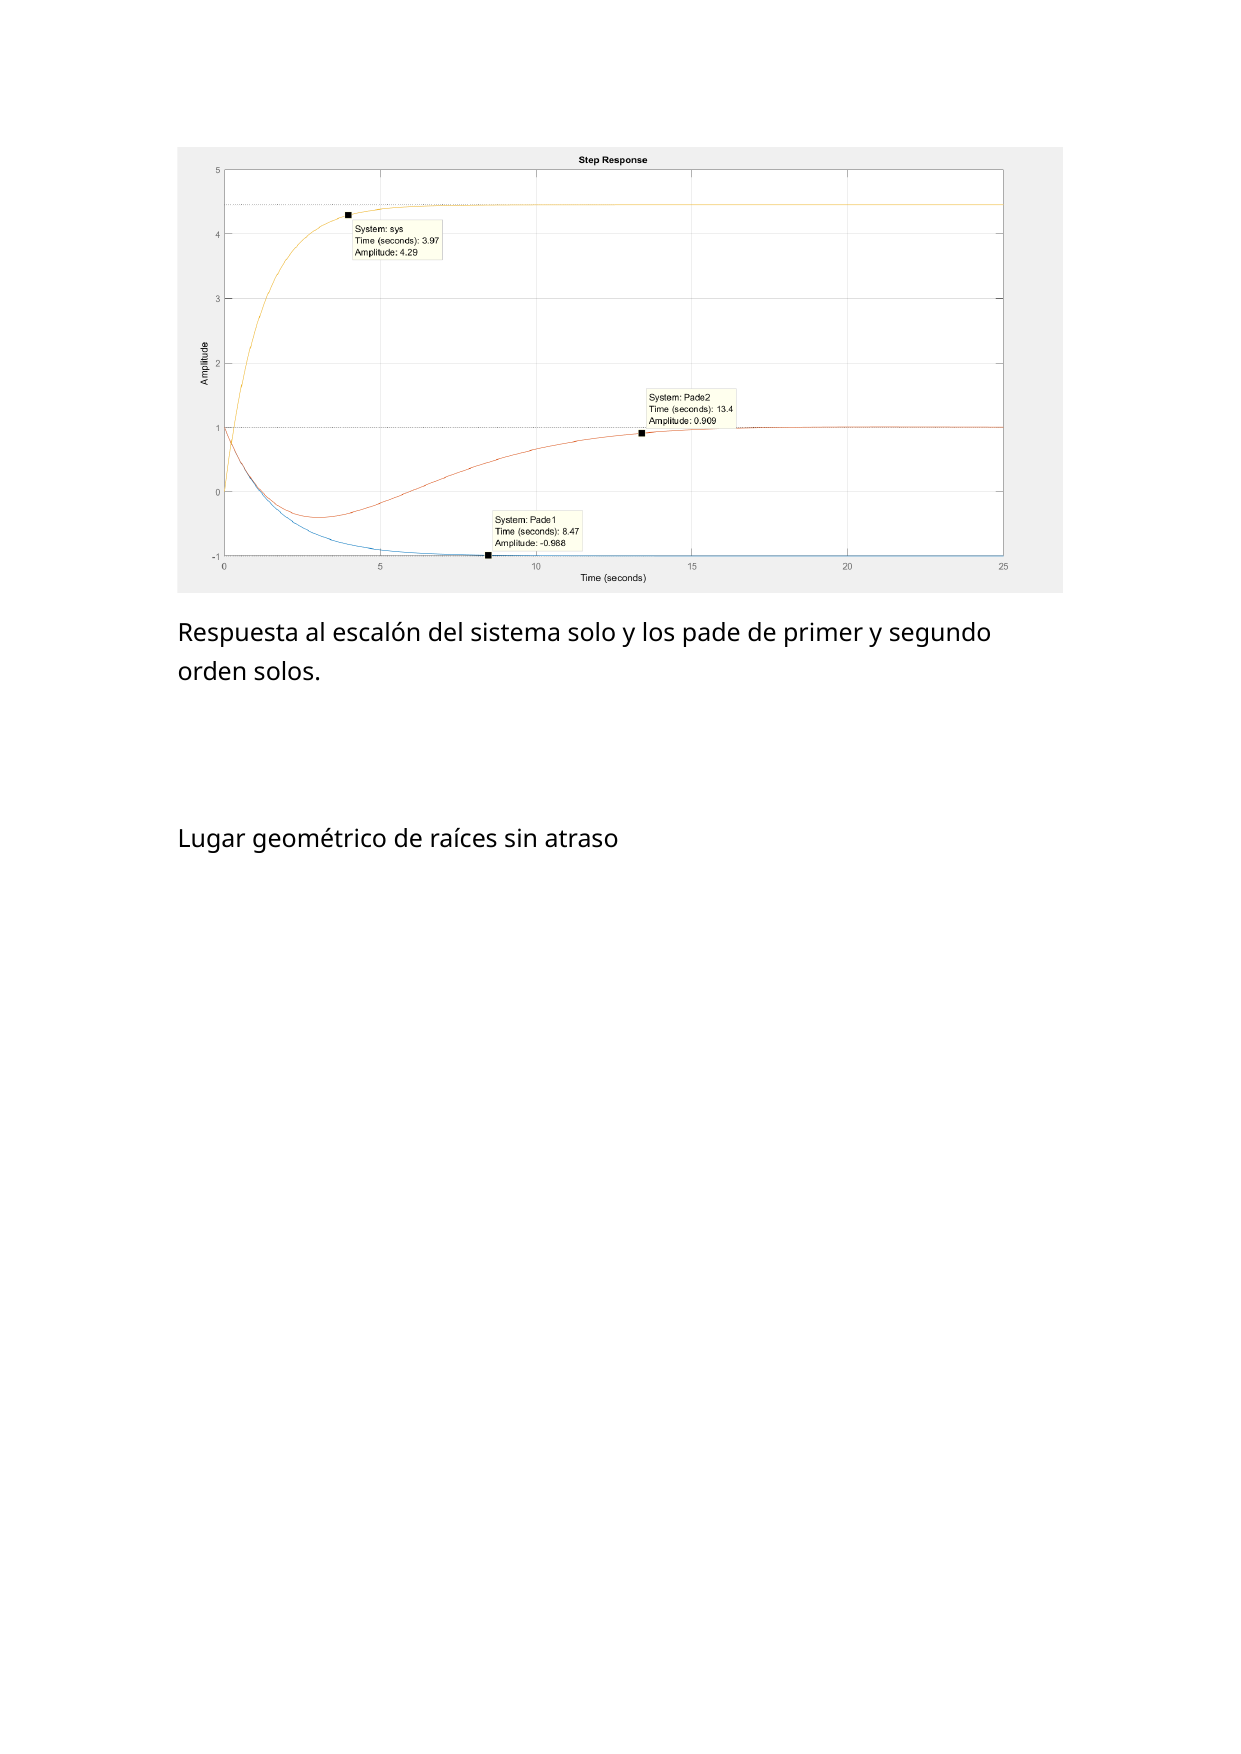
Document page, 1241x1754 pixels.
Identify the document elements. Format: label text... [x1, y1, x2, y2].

picture [177, 147, 1063, 593]
text Lugar geométrico de raíces sin atraso [177, 821, 1063, 855]
text Respuesta al escalón del sistema solo y los pade de primer y segundo orden solos. [177, 614, 1063, 687]
